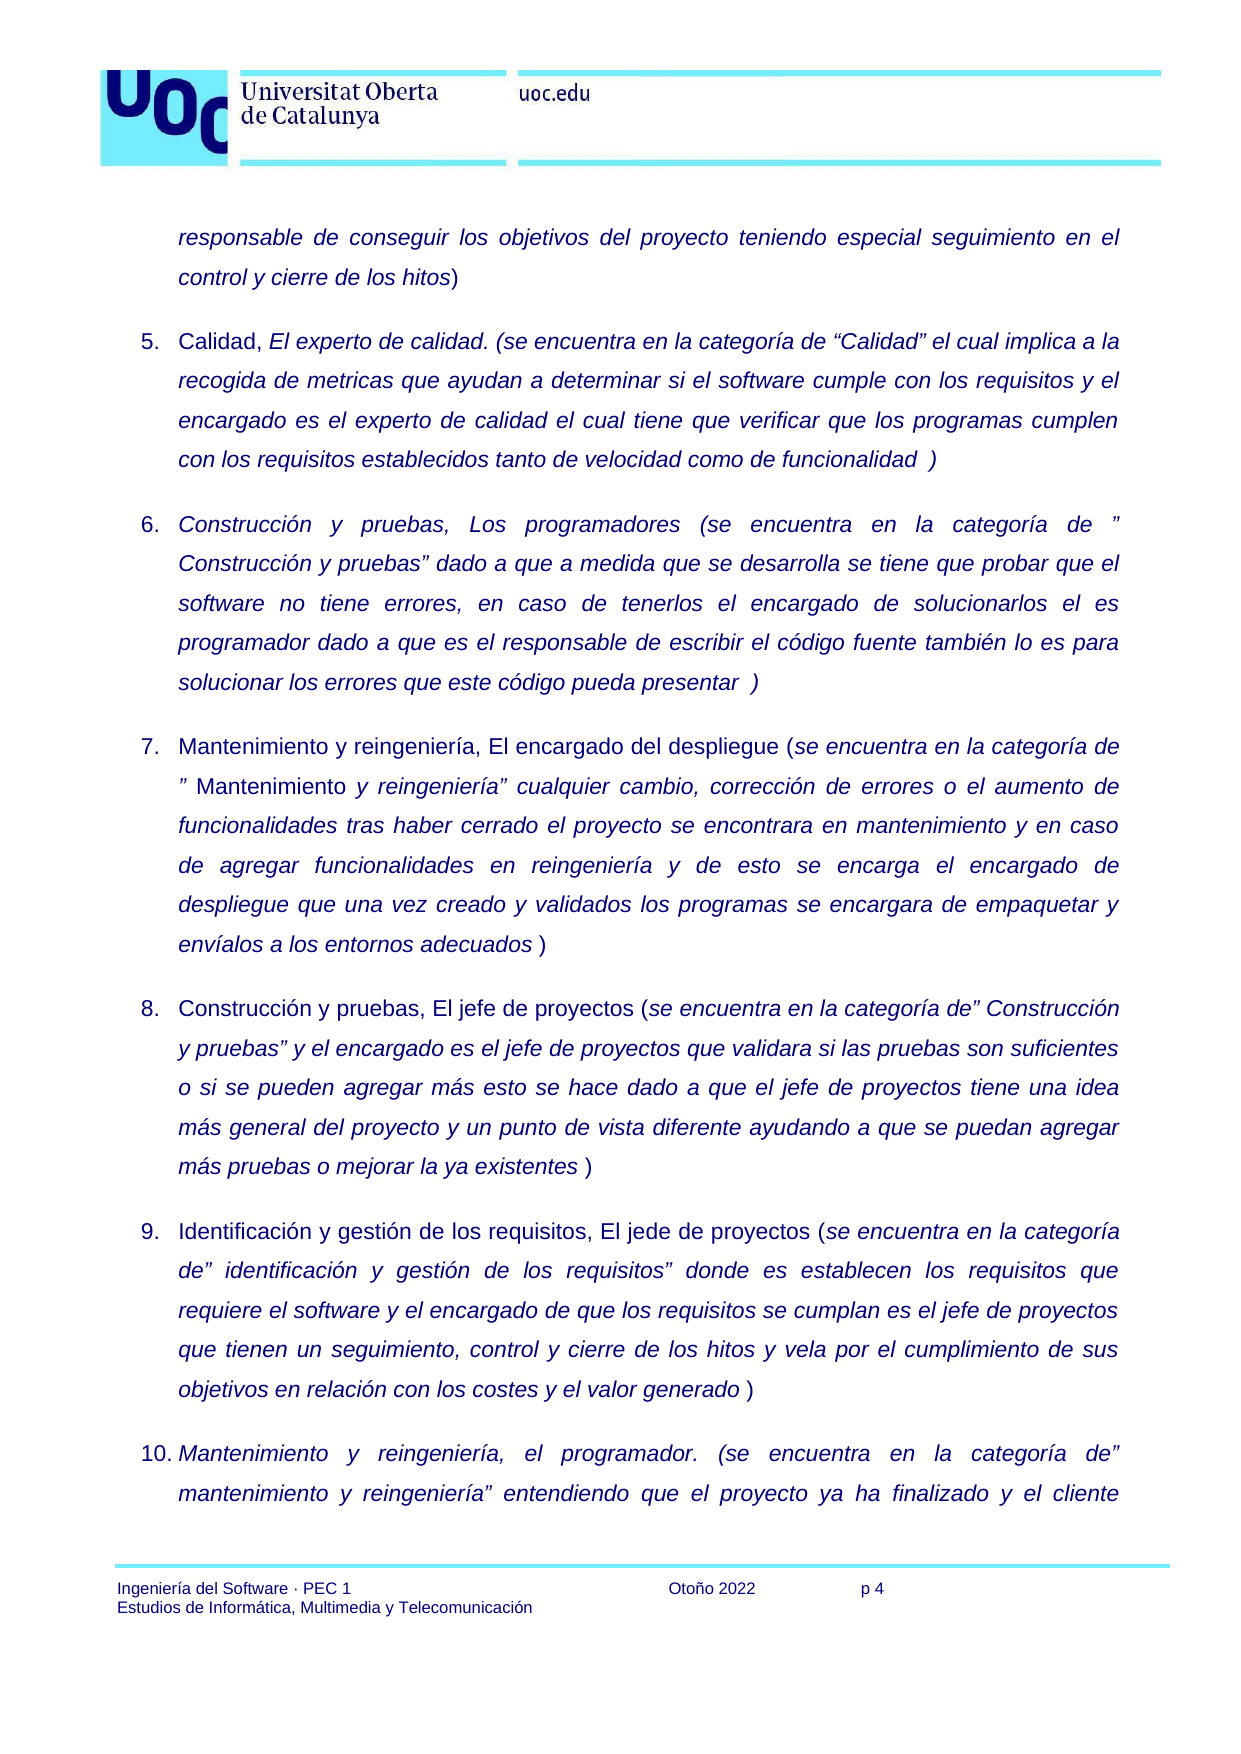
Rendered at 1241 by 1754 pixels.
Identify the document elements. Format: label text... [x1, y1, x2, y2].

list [141, 1440, 1122, 1506]
list Mantenimiento y reingeniería, El encargado del despliegue (se encuentra en la categoría de ” Mantenimiento y reingeniería” cualquier cambio, corrección de errores o el aumento de funcionalidades tras haber cerrado el proyecto se encontrara en mantenimiento y en caso de agregar funcionalidades en reingeniería y de esto se encarga el encargado de despliegue que una vez creado y validados los programas se encargara de empaquetar y envíalos a los entornos adecuados ) [141, 733, 1122, 957]
list Construcción y pruebas, Los programadores (se encuentra en la categoría de ” Construcción y pruebas” dado a que a medida que se desarrolla se tiene que probar que el software no tiene errores, en caso de tenerlos el encargado de solucionarlos el es programador dado a que es el responsable de escribir el código fuente también lo es para solucionar los errores que este código pueda presentar ) [141, 511, 1122, 695]
list Construcción y pruebas, El jefe de proyectos (se encuentra en la categoría de” Construcción y pruebas” y el encargado es el jefe de proyectos que validara si las pruebas son suficientes o si se pueden agregar más esto se hace dado a que el jefe de proyectos tiene una idea más general del proyecto y un punto de vista diferente ayudando a que se puedan agregar más pruebas o mejorar la ya existentes ) [141, 995, 1122, 1179]
list Calidad, El experto de calidad. (se encuentra en la categoría de “Calidad” el cual implica a la recogida de metricas que ayudan a determinar si el software cumple con los requisitos y el encargado es el experto de calidad el cual tiene que verificar que los programas cumplen con los requisitos establecidos tanto de velocidad como de funcionalidad ) [141, 328, 1122, 473]
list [141, 71, 1122, 290]
picture [95, 70, 1161, 174]
list Identificación y gestión de los requisitos, El jede de proyectos (se encuentra en la categoría de” identificación y gestión de los requisitos” donde es establecen los requisitos que requiere el software y el encargado de que los requisitos se cumplan es el jefe de proyectos que tienen un seguimiento, control y cierre de los hitos y vela por el cumplimiento de sus objetivos en relación con los costes y el valor generado ) [141, 1218, 1122, 1402]
